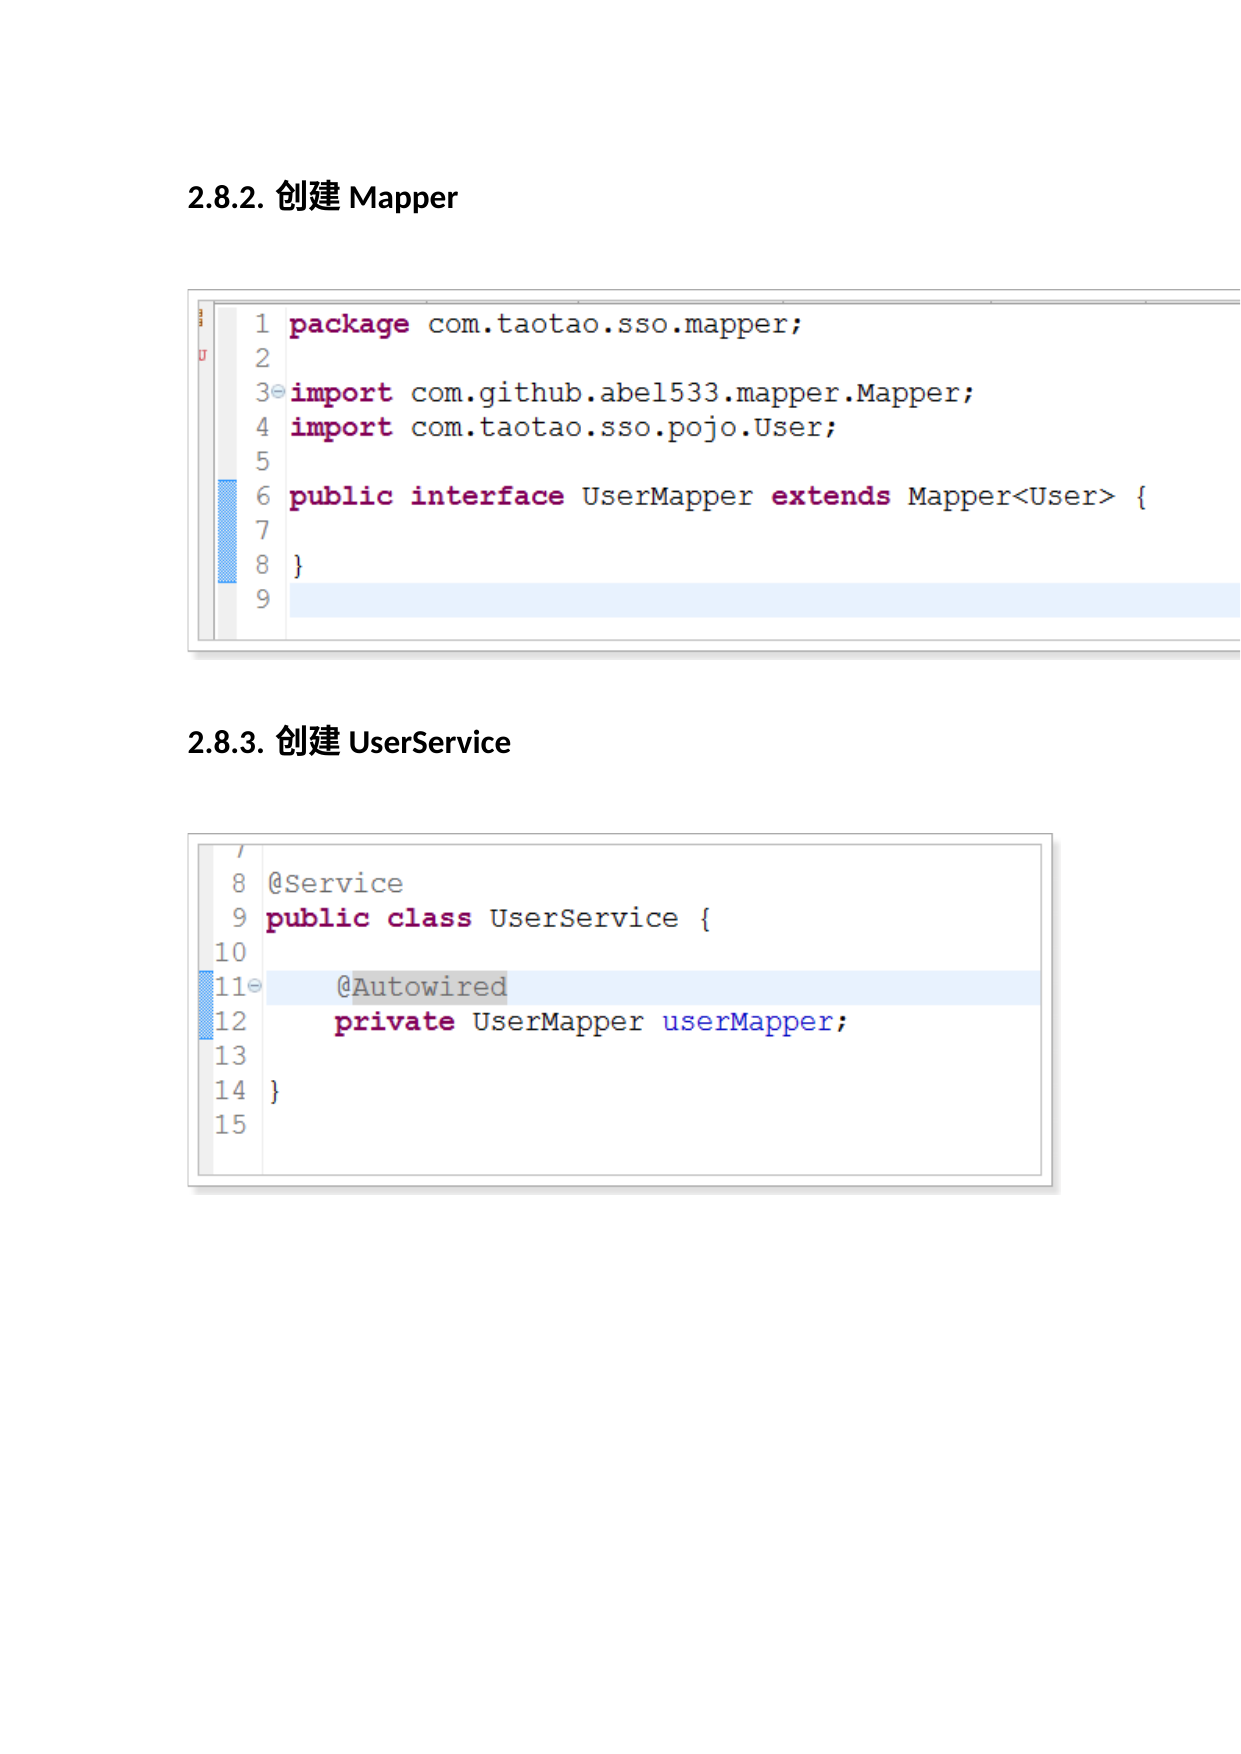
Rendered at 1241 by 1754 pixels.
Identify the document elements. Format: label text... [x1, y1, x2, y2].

picture [187, 833, 1061, 1195]
subtitle 创建UserService [187, 706, 1053, 771]
subtitle 创建Mapper [187, 162, 1053, 227]
picture [187, 289, 1241, 660]
